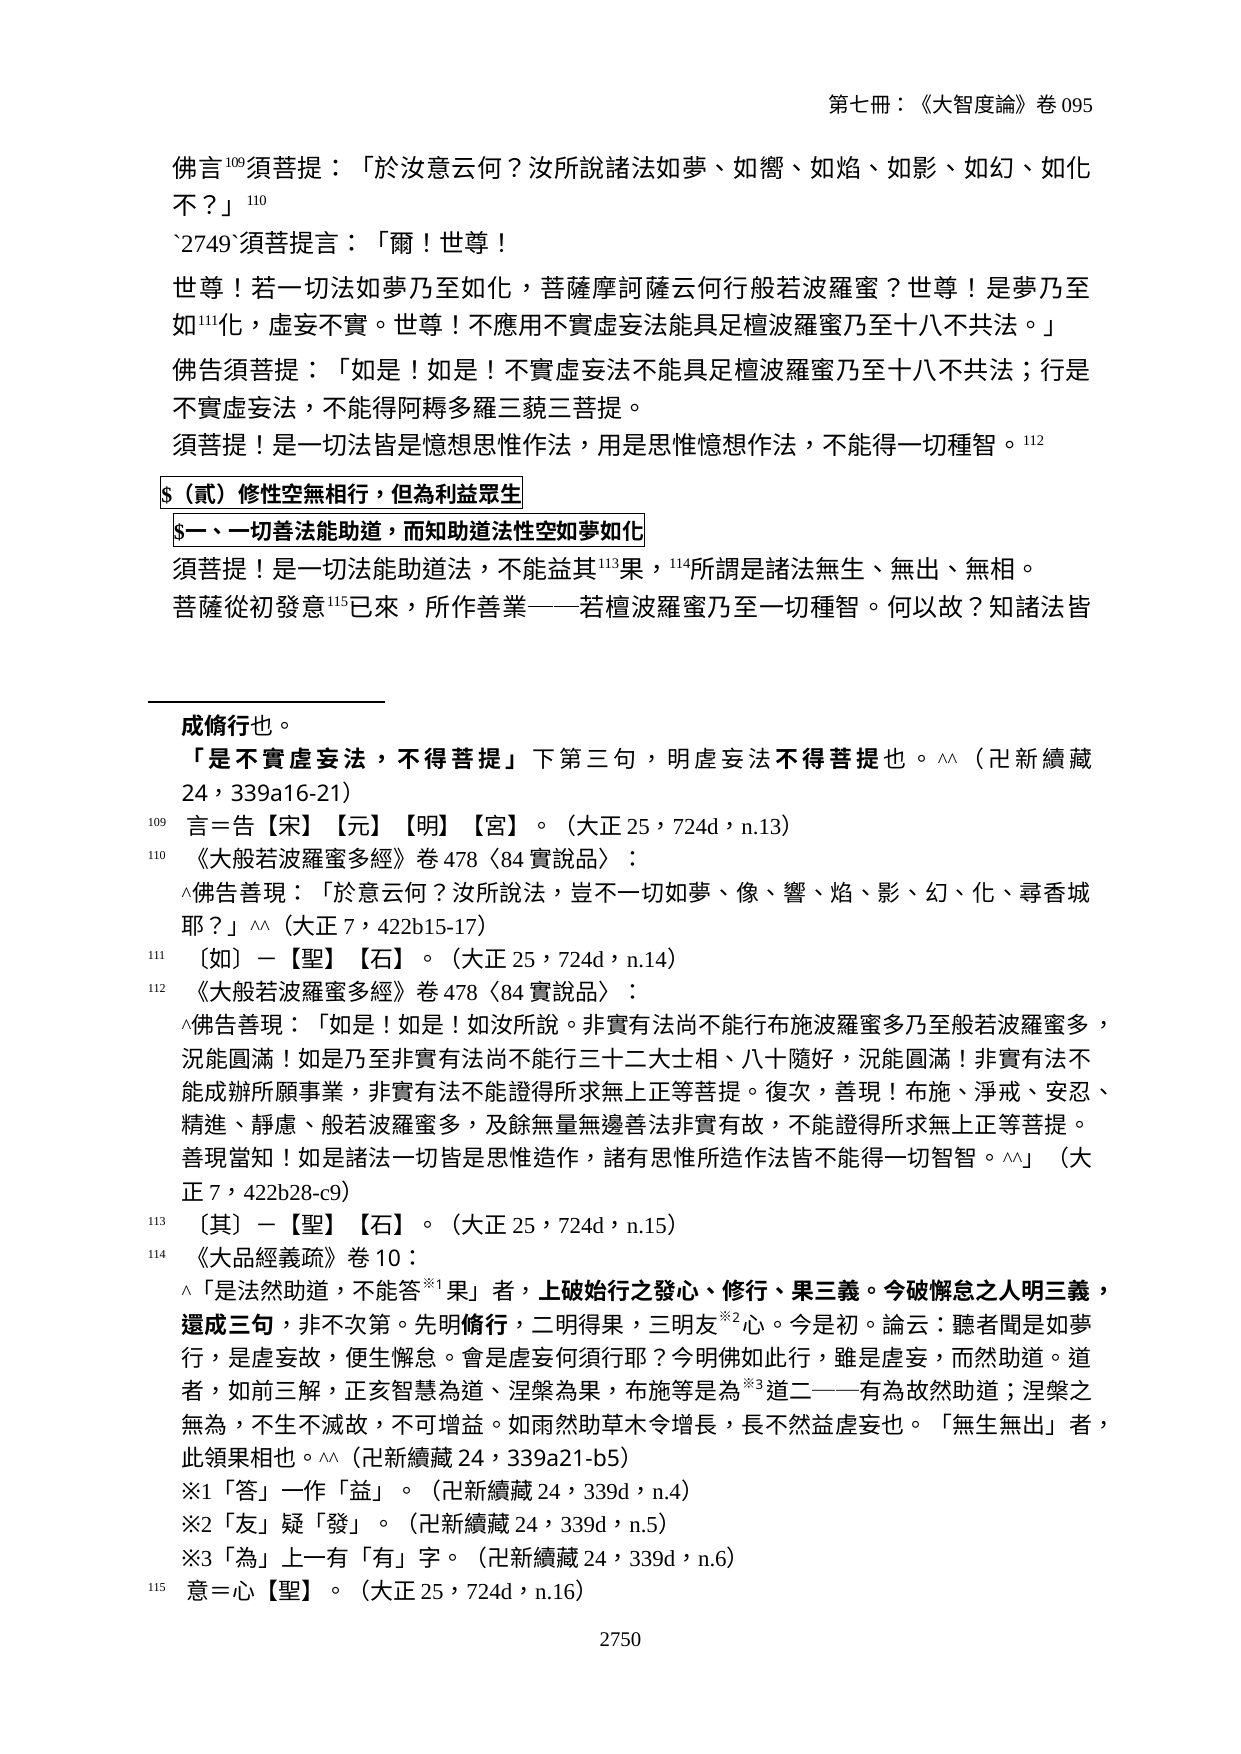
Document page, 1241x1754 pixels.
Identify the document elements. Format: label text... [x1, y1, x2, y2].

text 世尊！若一切法如夢乃至如化，菩薩摩訶薩云何行般若波羅蜜？世尊！是夢乃至如化，虛妄不實。世尊！不應用不實虛妄法能具足檀波羅蜜乃至十八不共法。」 [173, 268, 1092, 343]
text 佛告須菩提：「如是！如是！不實虛妄法不能具足檀波羅蜜乃至十八不共法；行是不實虛妄法，不能得阿耨多羅三藐三菩提。 [173, 350, 1092, 425]
text 佛言須菩提：「於汝意云何？汝所說諸法如夢、如嚮、如焰、如影、如幻、如化不？」 [173, 148, 1092, 223]
text 須菩提！是一切法皆是憶想思惟作法，用是思惟憶想作法，不能得一切種智。 [173, 425, 1092, 463]
text 須菩提！是一切法能助道法，不能益其果，所謂是諸法無生、無出、無相。 [173, 549, 1092, 586]
text $一、一切善法能助道，而知助道法性空如夢如化 [173, 511, 1092, 549]
text 菩薩從初發意已來，所作善業──若檀波羅蜜乃至一切種智。何以故？知諸法皆如夢乃至如化。 [173, 586, 1092, 624]
text $（貳）修性空無相行，但為利益眾生 [160, 474, 1092, 511]
text `2749`須菩提言：「爾！世尊！ [173, 223, 1092, 260]
